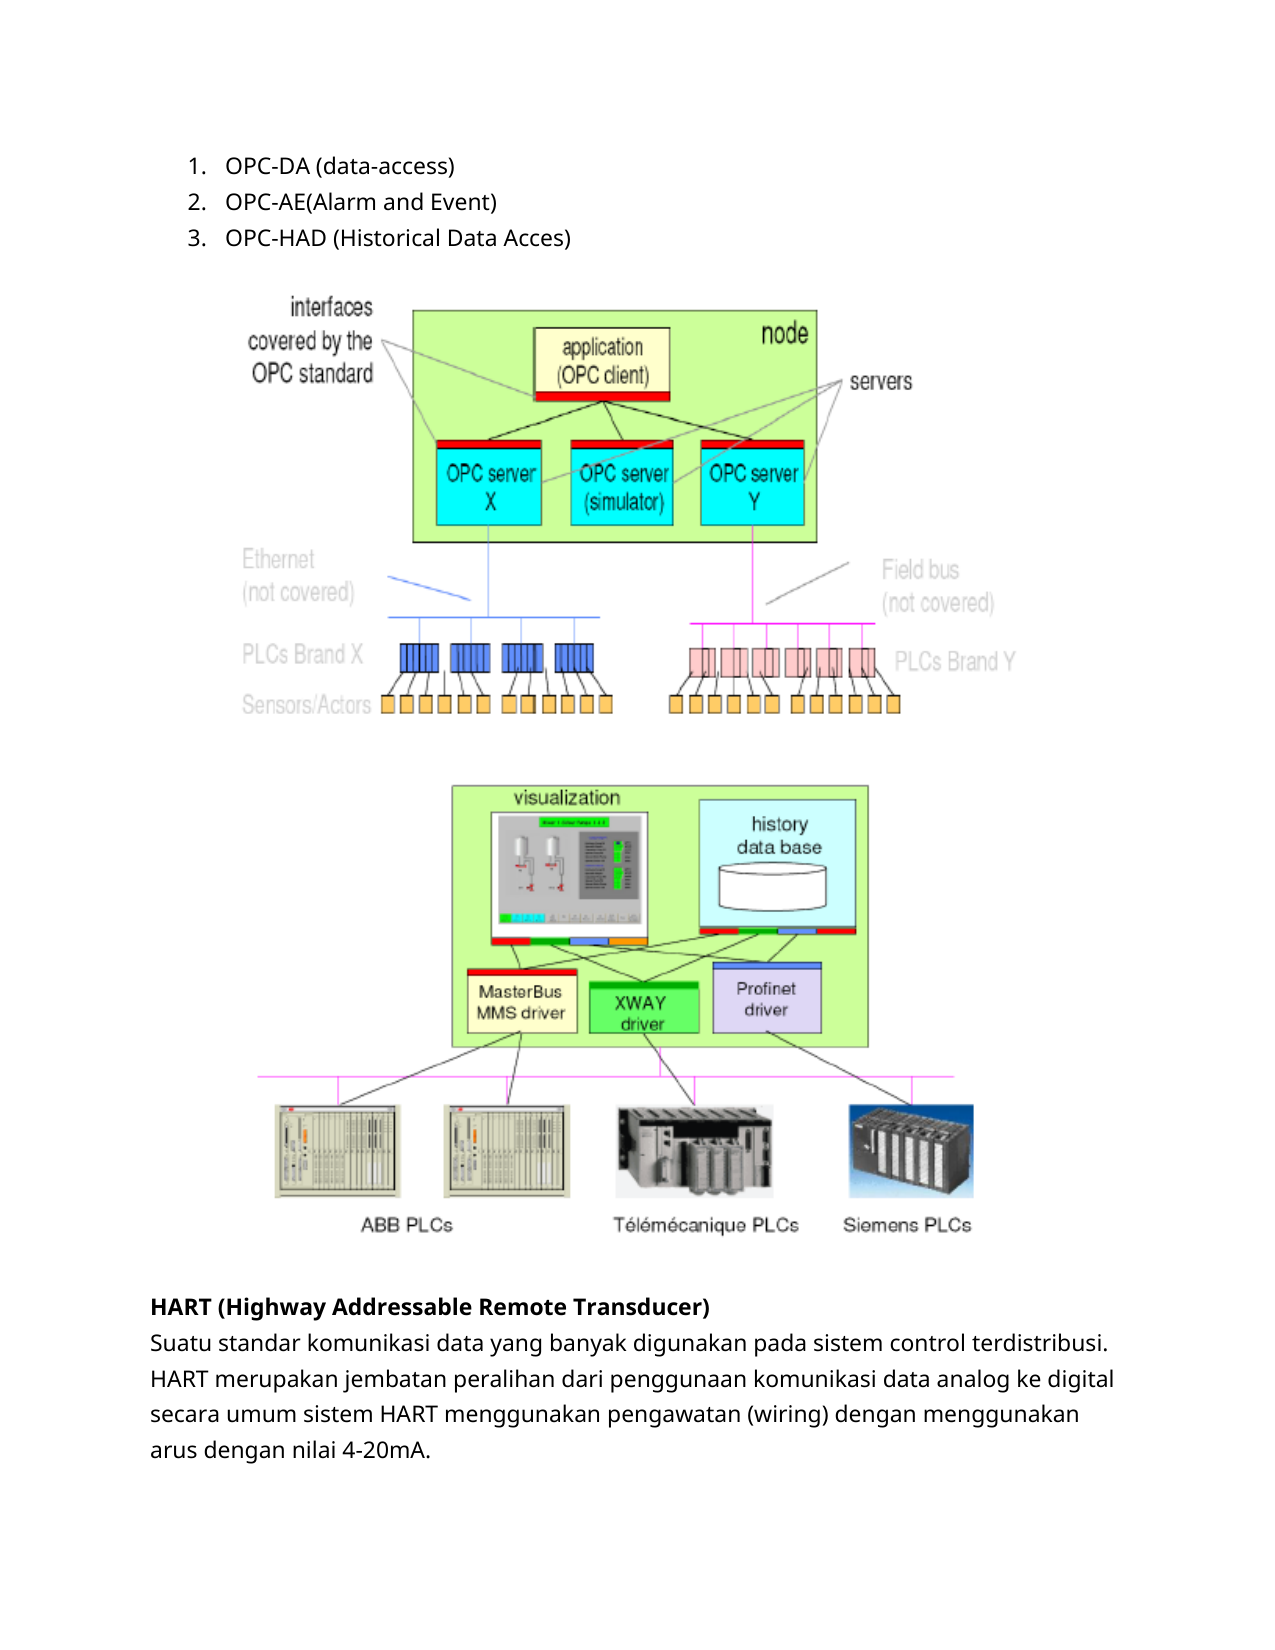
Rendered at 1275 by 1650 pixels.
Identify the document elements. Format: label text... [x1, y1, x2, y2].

picture [225, 257, 1032, 739]
list OPC-HAD (Historical Data Acces) [187, 222, 1125, 253]
list OPC-DA (data-access) [187, 150, 1125, 181]
picture [225, 743, 1013, 1250]
text HART (Highway Addressable Remote Transducer) [150, 1291, 1125, 1322]
list OPC-AE(Alarm and Event) [187, 186, 1125, 217]
text Suatu standar komunikasi data yang banyak digunakan pada sistem control terdistribusi. HART merupakan jembatan peralihan dari penggunaan komunikasi data analog ke digital secara umum sistem HART menggunakan pengawatan (wiring) dengan menggunakan arus dengan nilai 4-20mA. [150, 1327, 1125, 1466]
